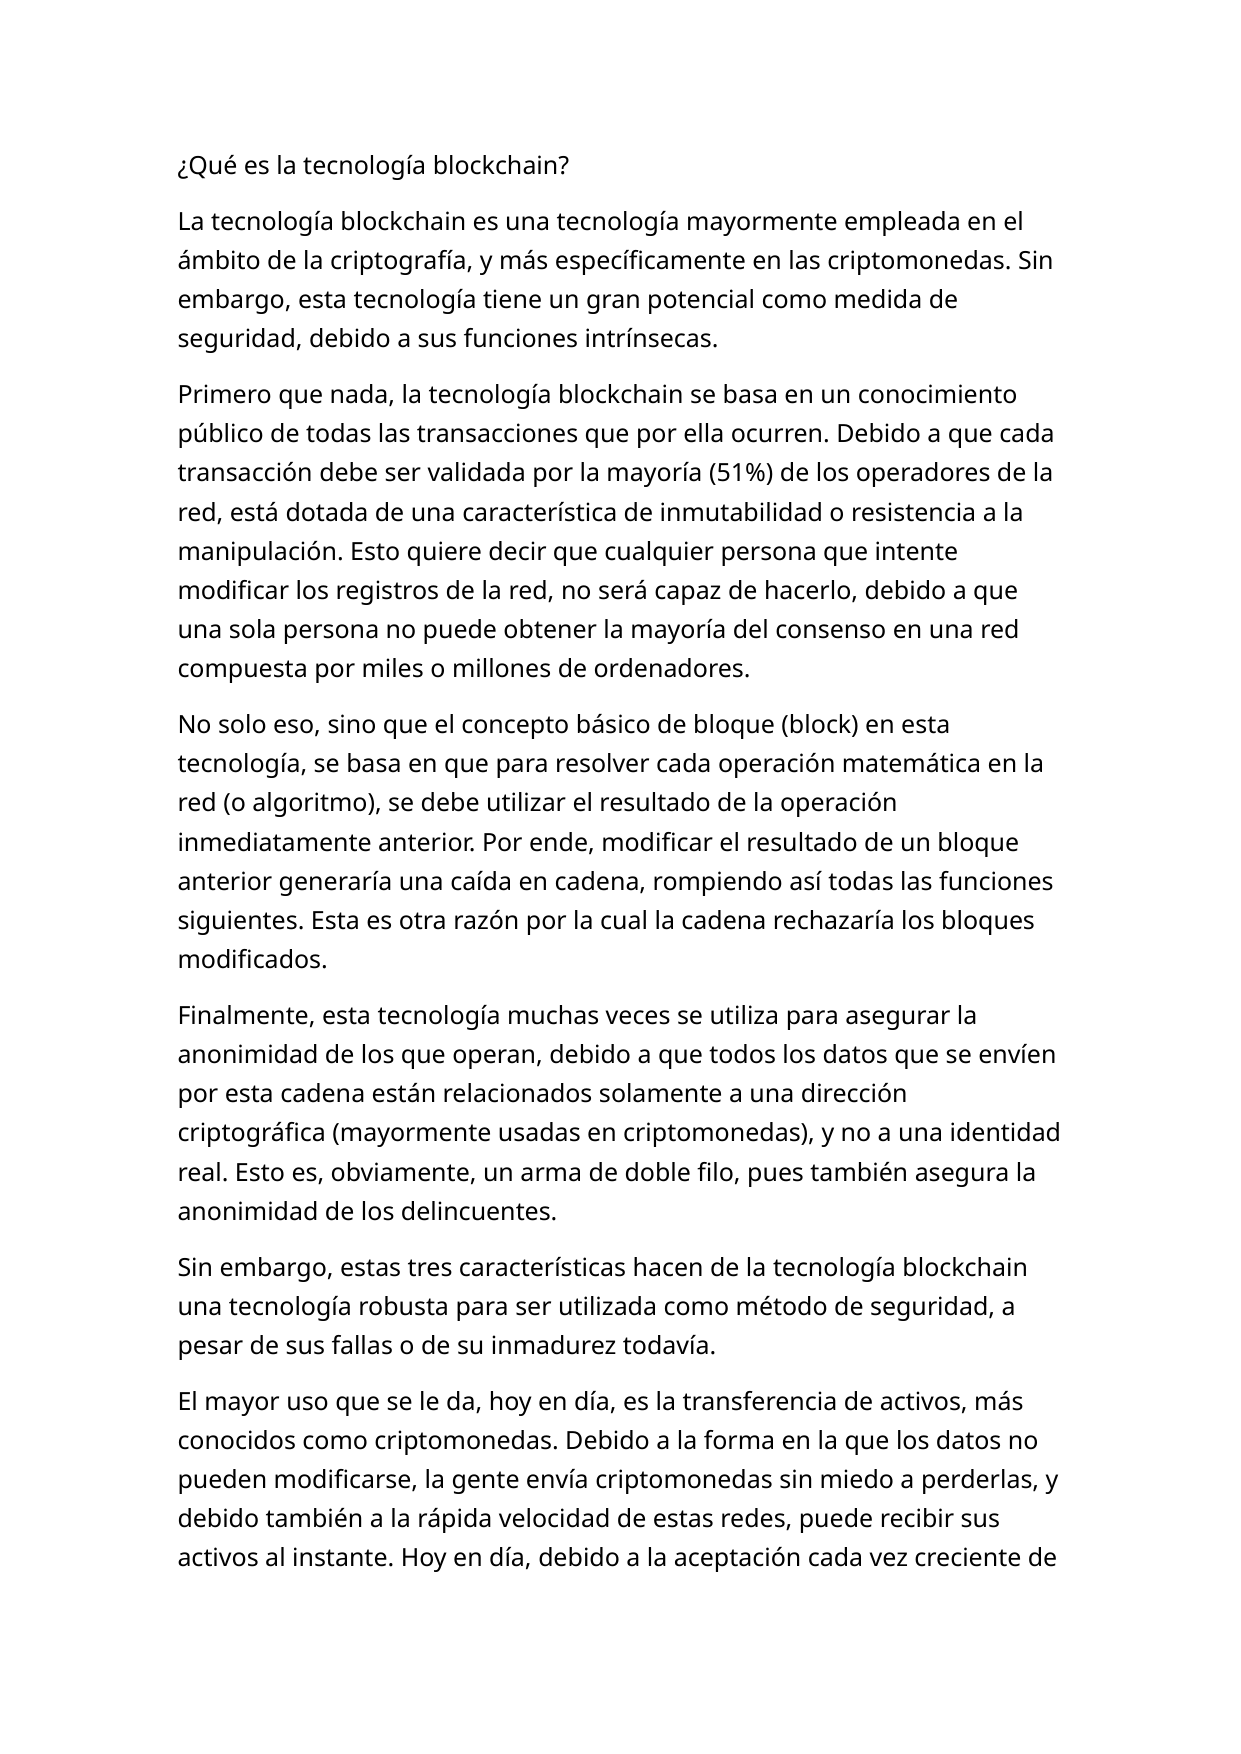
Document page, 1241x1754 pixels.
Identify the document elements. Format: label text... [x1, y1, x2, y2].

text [177, 1383, 1063, 1574]
text ¿Qué es la tecnología blockchain? [177, 148, 1063, 182]
text La tecnología blockchain es una tecnología mayormente empleada en el ámbito de la criptografía, y más específicamente en las criptomonedas. Sin embargo, esta tecnología tiene un gran potencial como medida de seguridad, debido a sus funciones intrínsecas. [177, 203, 1063, 355]
text No solo eso, sino que el concepto básico de bloque (block) en esta tecnología, se basa en que para resolver cada operación matemática en la red (o algoritmo), se debe utilizar el resultado de la operación inmediatamente anterior. Por ende, modificar el resultado de un bloque anterior generaría una caída en cadena, rompiendo así todas las funciones siguientes. Esta es otra razón por la cual la cadena rechazaría los bloques modificados. [177, 707, 1063, 976]
text Primero que nada, la tecnología blockchain se basa en un conocimiento público de todas las transacciones que por ella ocurren. Debido a que cada transacción debe ser validada por la mayoría (51%) de los operadores de la red, está dotada de una característica de inmutabilidad o resistencia a la manipulación. Esto quiere decir que cualquier persona que intente modificar los registros de la red, no será capaz de hacerlo, debido a que una sola persona no puede obtener la mayoría del consenso en una red compuesta por miles o millones de ordenadores. [177, 377, 1063, 685]
text Finalmente, esta tecnología muchas veces se utiliza para asegurar la anonimidad de los que operan, debido a que todos los datos que se envíen por esta cadena están relacionados solamente a una dirección criptográfica (mayormente usadas en criptomonedas), y no a una identidad real. Esto es, obviamente, un arma de doble filo, pues también asegura la anonimidad de los delincuentes. [177, 998, 1063, 1227]
text Sin embargo, estas tres características hacen de la tecnología blockchain una tecnología robusta para ser utilizada como método de seguridad, a pesar de sus fallas o de su inmadurez todavía. [177, 1249, 1063, 1362]
